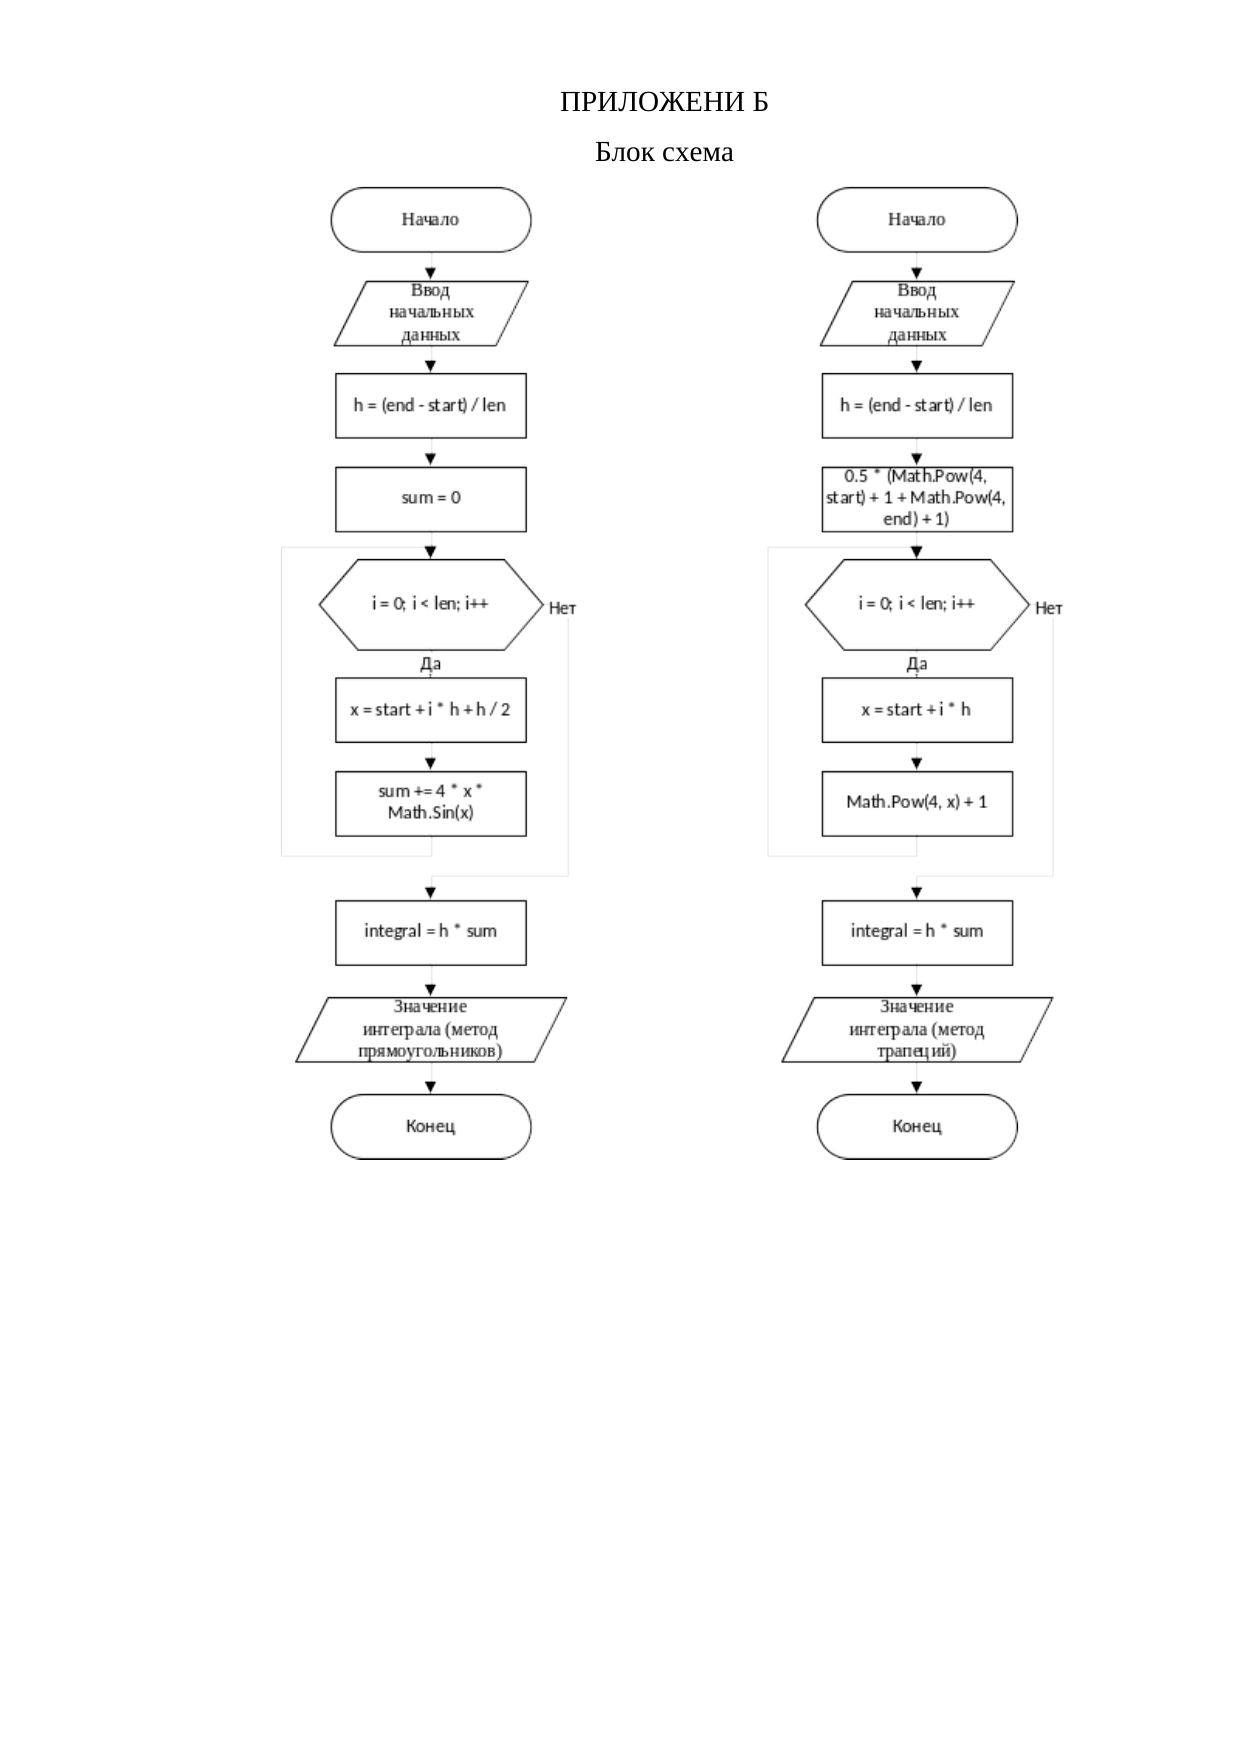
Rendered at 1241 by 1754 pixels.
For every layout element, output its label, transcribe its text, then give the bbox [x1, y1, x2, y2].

list ПРИЛОЖЕНИ Б [118, 84, 1211, 118]
list Блок схема [118, 134, 1211, 168]
